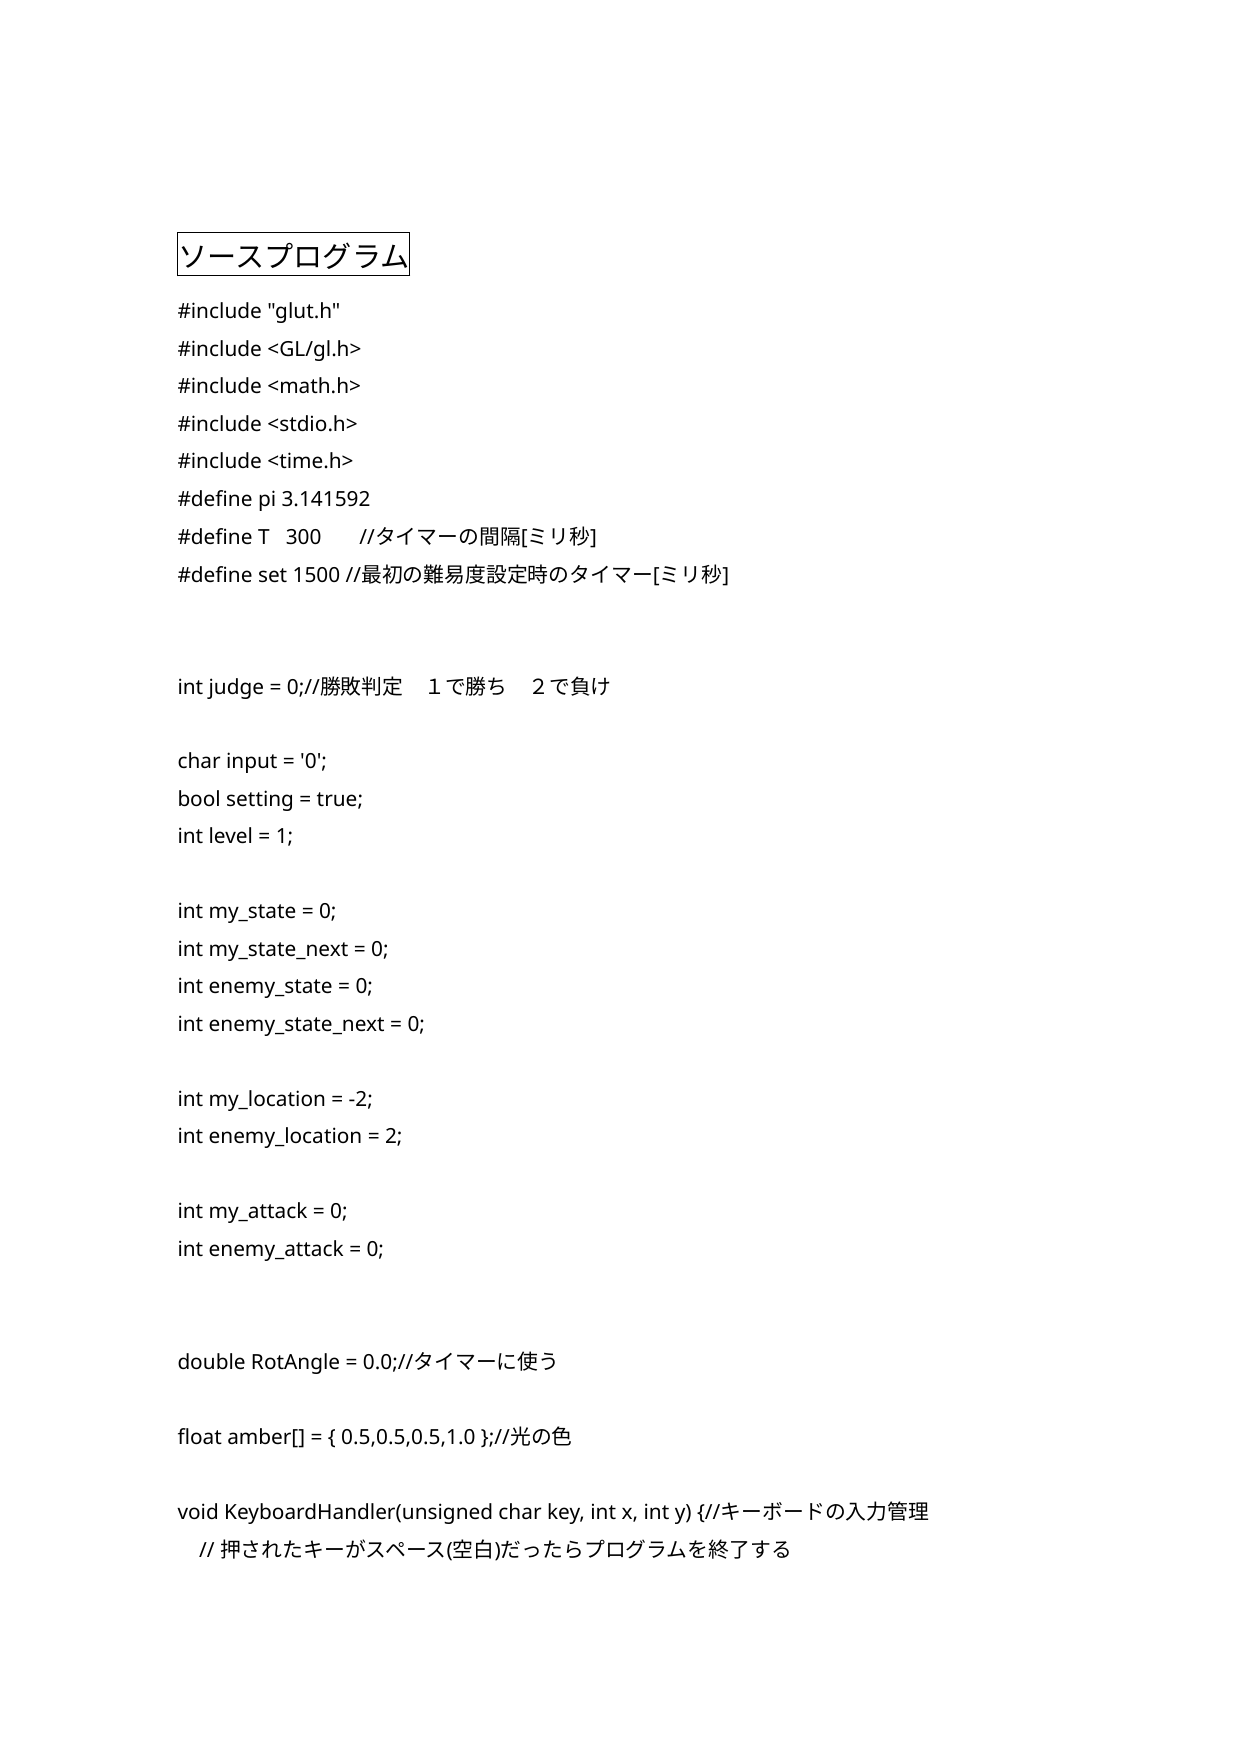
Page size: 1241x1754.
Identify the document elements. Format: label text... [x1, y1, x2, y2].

text int my_state_next = 0; [177, 929, 1063, 967]
text void KeyboardHandler(unsigned char key, int x, int y) {//キーボードの入力管理 [177, 1492, 1063, 1529]
text #define set 1500 //最初の難易度設定時のタイマー[ミリ秒] [177, 554, 1063, 592]
text int judge = 0;//勝敗判定 １で勝ち ２で負け [177, 667, 1063, 704]
text #include <time.h> [177, 442, 1063, 479]
text #define pi 3.141592 [177, 479, 1063, 517]
text // 押されたキーがスペース(空白)だったらプログラムを終了する [177, 1529, 1063, 1567]
text bool setting = true; [177, 779, 1063, 817]
text #include <GL/gl.h> [177, 329, 1063, 367]
text float amber[] = { 0.5,0.5,0.5,1.0 };//光の色 [177, 1417, 1063, 1454]
text #include <stdio.h> [177, 404, 1063, 442]
text double RotAngle = 0.0;//タイマーに使う [177, 1342, 1063, 1379]
text #include <math.h> [177, 367, 1063, 404]
text int my_state = 0; [177, 892, 1063, 929]
text int level = 1; [177, 817, 1063, 854]
text #include "glut.h" [177, 292, 1063, 329]
text int my_location = -2; [177, 1079, 1063, 1117]
text #define T 300 //タイマーの間隔[ミリ秒] [177, 517, 1063, 554]
text ソースプログラム [177, 217, 1063, 292]
text int enemy_location = 2; [177, 1117, 1063, 1154]
text int my_attack = 0; [177, 1192, 1063, 1229]
text int enemy_state_next = 0; [177, 1004, 1063, 1042]
text char input = '0'; [177, 742, 1063, 779]
text int enemy_attack = 0; [177, 1229, 1063, 1267]
text int enemy_state = 0; [177, 967, 1063, 1004]
